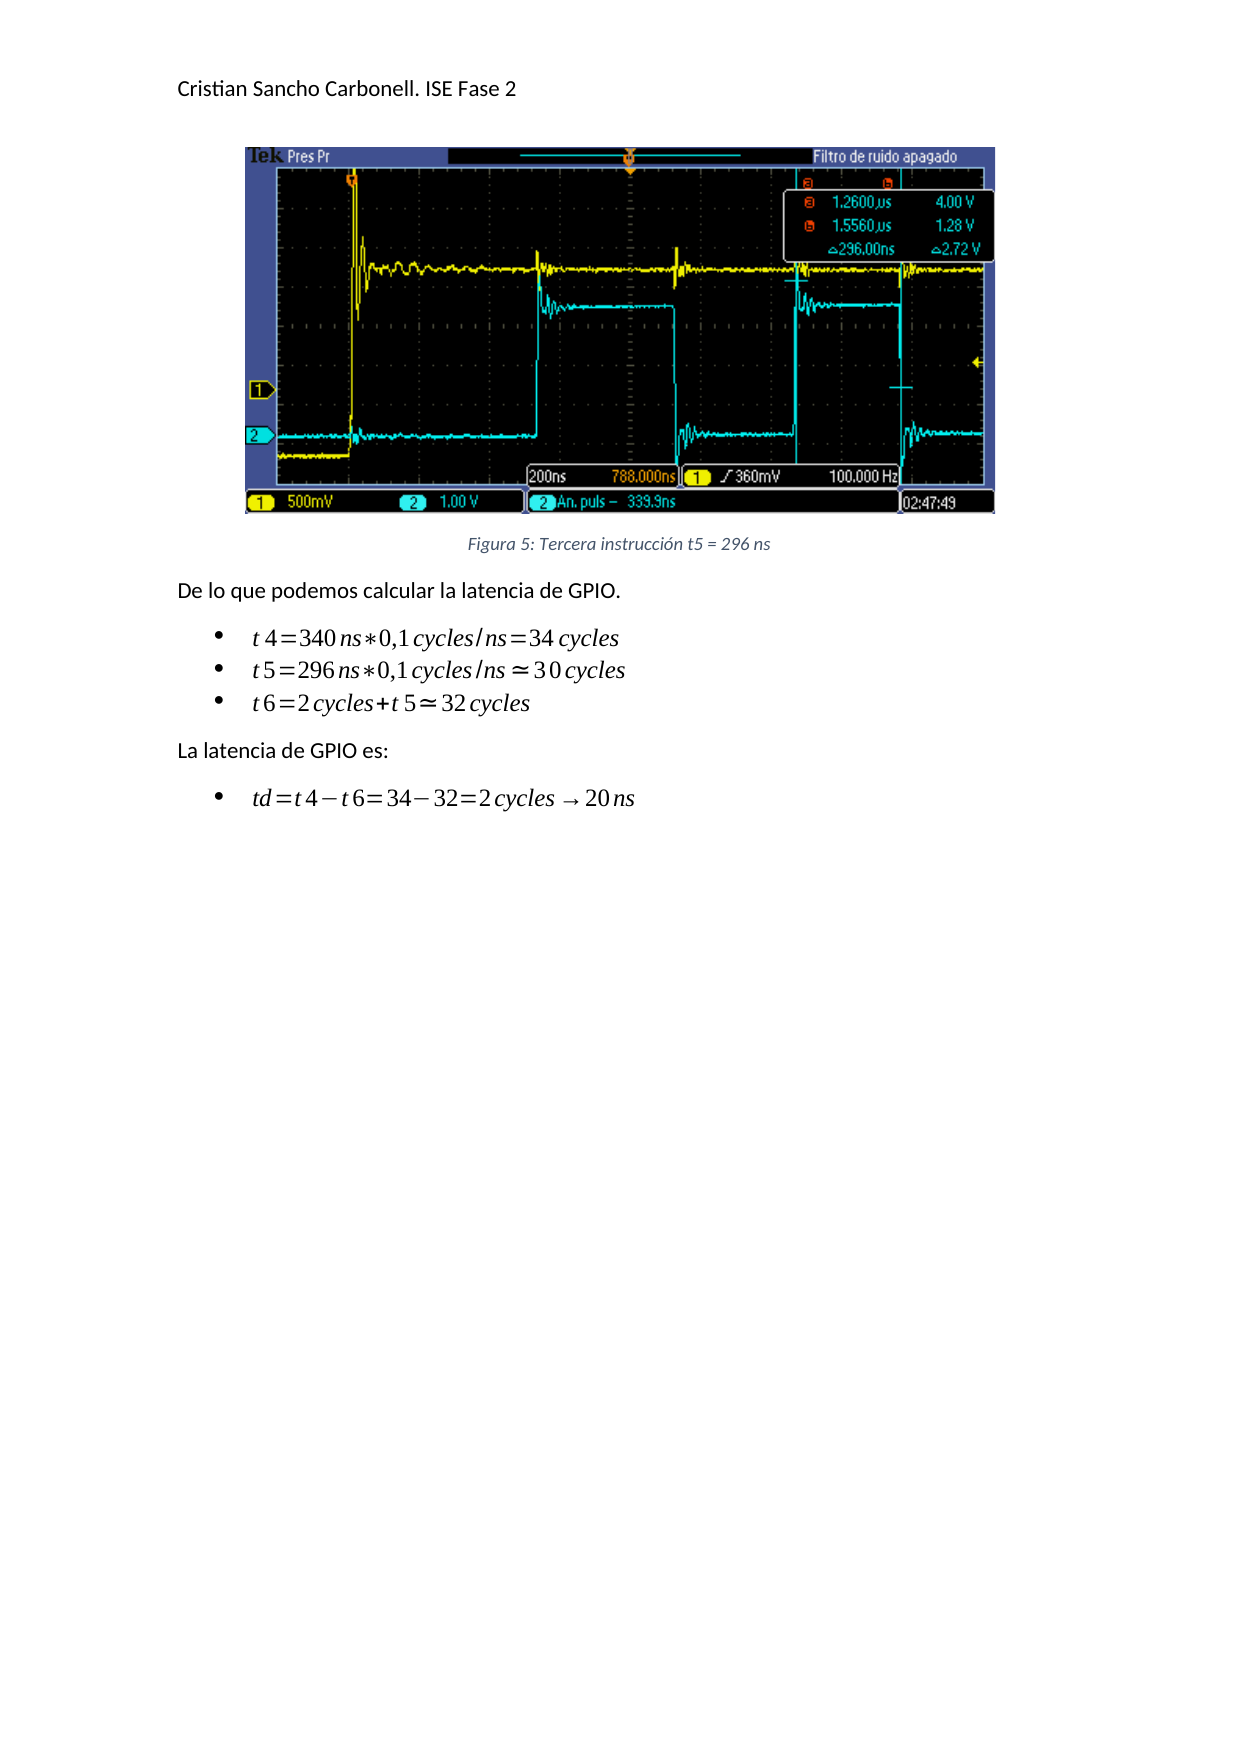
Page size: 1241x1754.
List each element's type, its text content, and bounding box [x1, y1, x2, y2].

picture [245, 147, 995, 514]
text De lo que podemos calcular la latencia de GPIO. [177, 576, 1063, 604]
text Figura 5: Tercera instrucción t5 = 296 ns [177, 532, 1063, 555]
text La latencia de GPIO es: [177, 737, 1063, 764]
